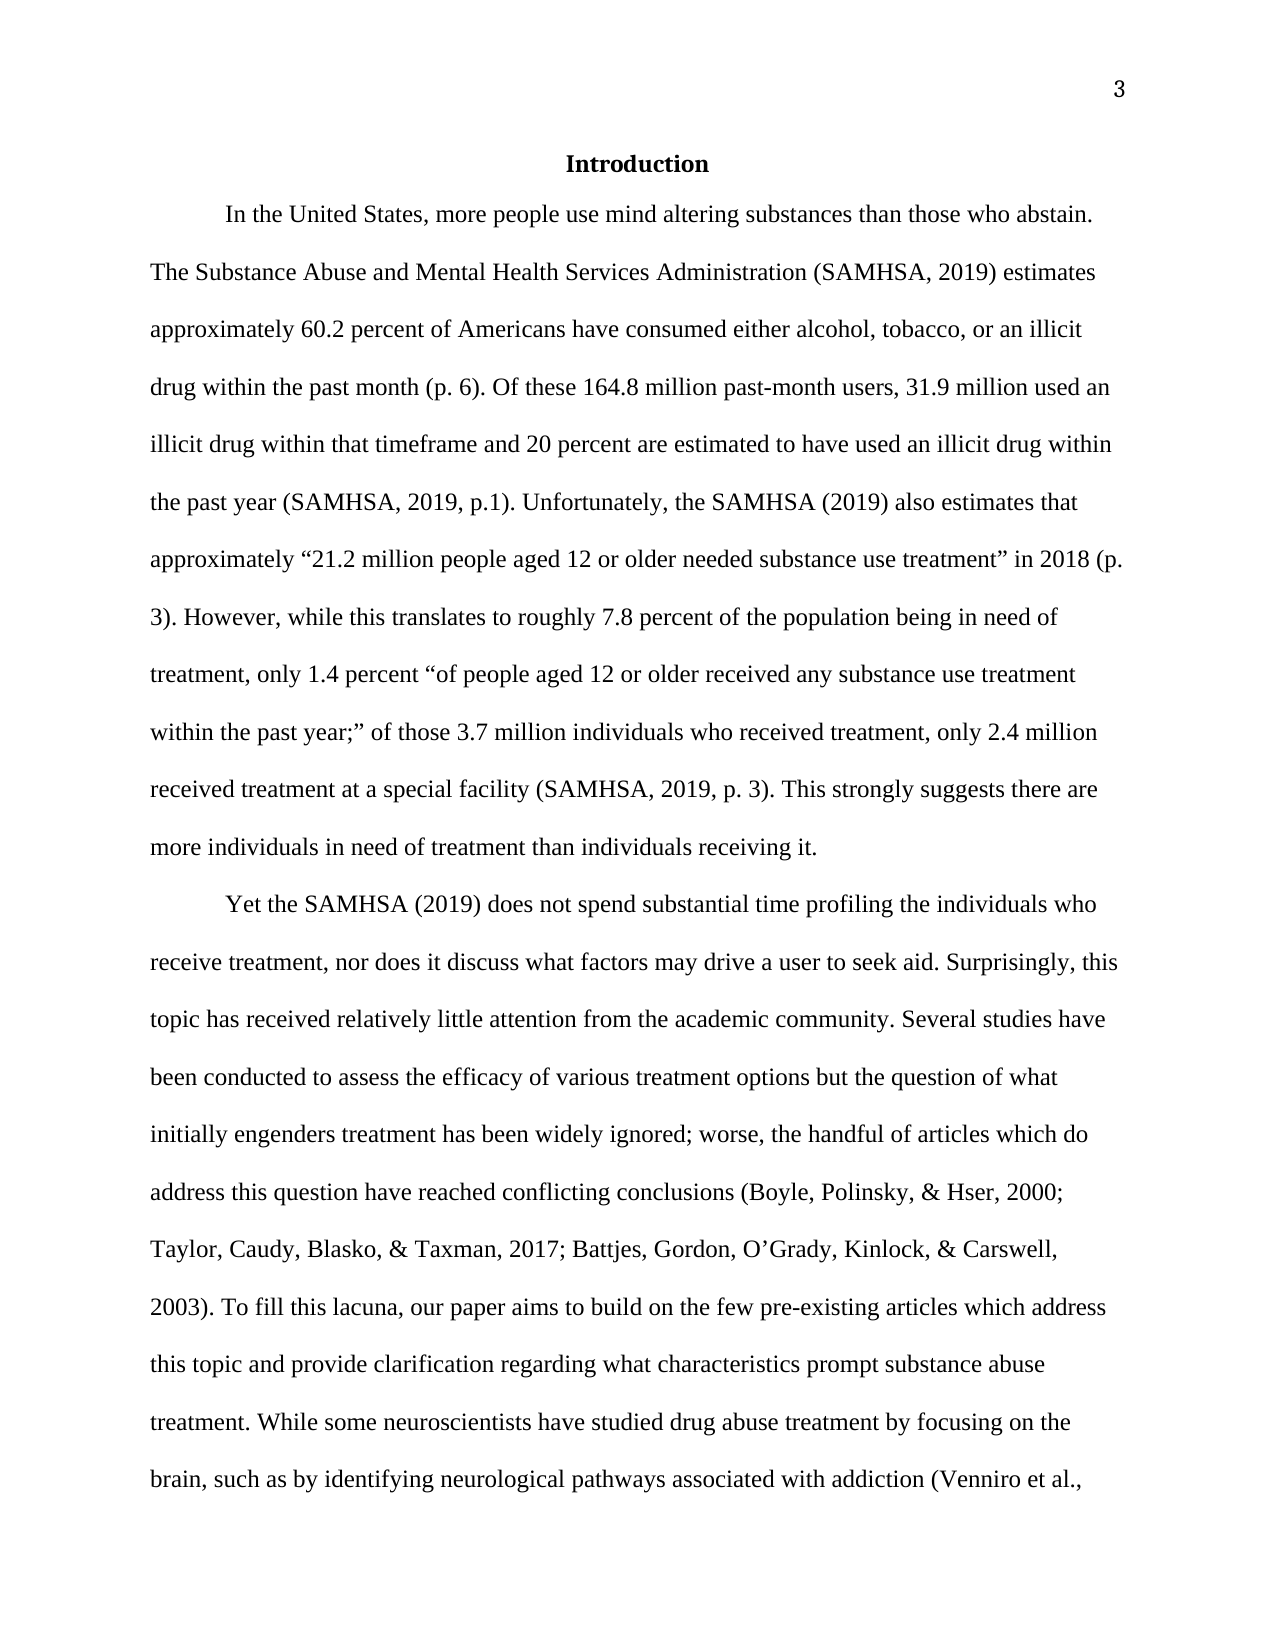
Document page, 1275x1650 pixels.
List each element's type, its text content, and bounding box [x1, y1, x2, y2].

subtitle Introduction [150, 150, 1125, 179]
text In the United States, more people use mind altering substances than those who abstain. The Substance Abuse and Mental Health Services Administration (SAMHSA, 2019) estimates approximately 60.2 percent of Americans have consumed either alcohol, tobacco, or an illicit drug within the past month (p. 6). Of these 164.8 million past-month users, 31.9 million used an illicit drug within that timeframe and 20 percent are estimated to have used an illicit drug within the past year (SAMHSA, 2019, p.1). Unfortunately, the SAMHSA (2019) also estimates that approximately “21.2 million people aged 12 or older needed substance use treatment” in 2018 (p. 3). However, while this translates to roughly 7.8 percent of the population being in need of treatment, only 1.4 percent “of people aged 12 or older received any substance use treatment within the past year;” of those 3.7 million individuals who received treatment, only 2.4 million received treatment at a special facility (SAMHSA, 2019, p. 3). This strongly suggests there are more individuals in need of treatment than individuals receiving it. [150, 199, 1125, 861]
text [150, 889, 1125, 1493]
